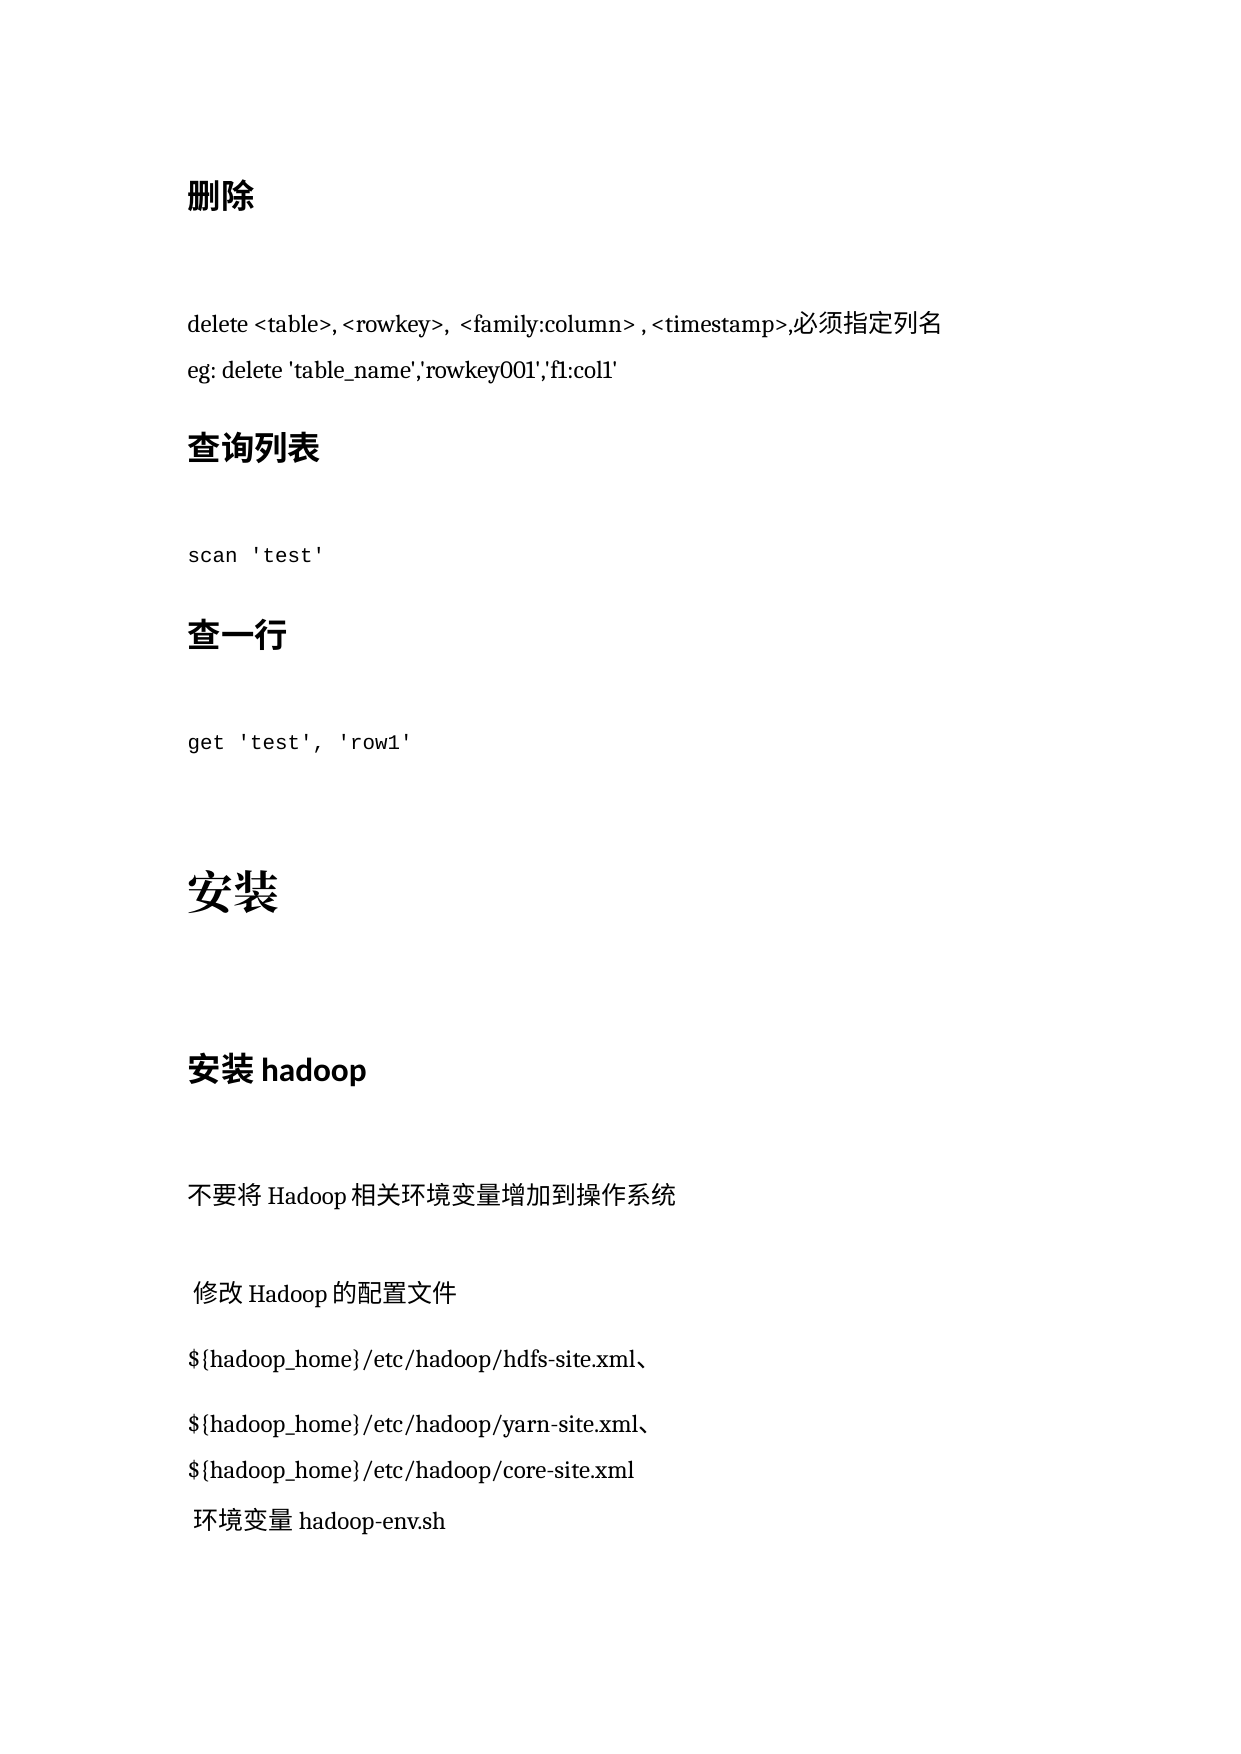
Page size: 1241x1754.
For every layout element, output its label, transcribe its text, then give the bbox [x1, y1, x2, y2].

text eg: delete 'table_name','rowkey001','f1:col1' [187, 354, 1053, 387]
subtitle 安装 [187, 861, 1053, 926]
subtitle 删除 [187, 162, 1053, 227]
text ${hadoop_home}/etc/hadoop/core-site.xml [187, 1454, 1053, 1486]
subtitle 查一行 [187, 601, 1053, 666]
text get 'test', 'row1' [187, 728, 1053, 760]
text scan 'test' [187, 541, 1053, 573]
text ${hadoop_home}/etc/hadoop/hdfs-site.xml、 [187, 1324, 1053, 1389]
text 修改Hadoop的配置文件 [187, 1259, 1053, 1324]
subtitle 安装hadoop [187, 1034, 1053, 1099]
text ${hadoop_home}/etc/hadoop/yarn-site.xml、 [187, 1389, 1053, 1454]
text 不要将Hadoop相关环境变量增加到操作系统 [187, 1161, 1053, 1226]
text delete <table>, <rowkey>, <family:column> , <timestamp>,必须指定列名 [187, 289, 1053, 354]
subtitle 查询列表 [187, 414, 1053, 479]
text 环境变量 hadoop-env.sh [187, 1486, 1053, 1551]
